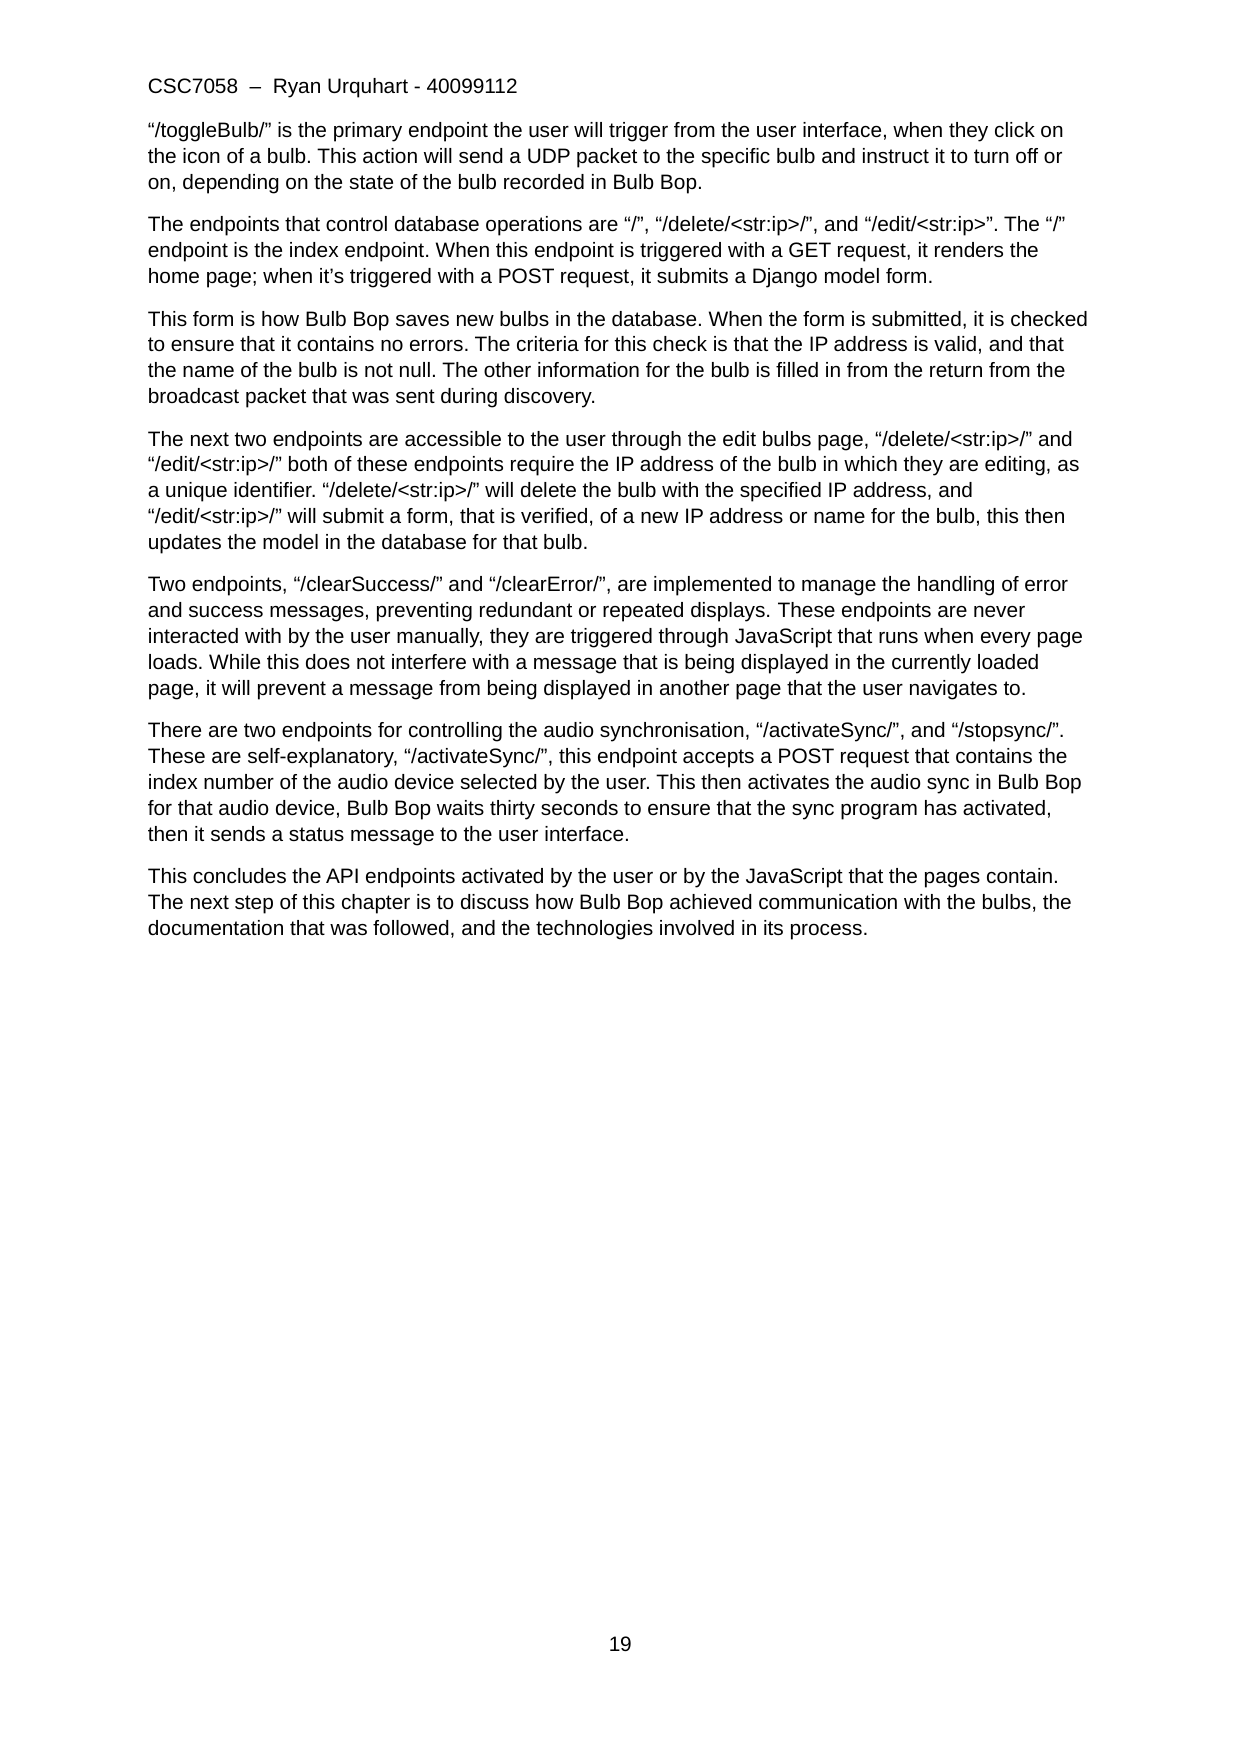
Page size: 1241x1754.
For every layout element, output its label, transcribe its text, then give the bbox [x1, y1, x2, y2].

text Two endpoints, “/clearSuccess/” and “/clearError/”, are implemented to manage the handling of error and success messages, preventing redundant or repeated displays. These endpoints are never interacted with by the user manually, they are triggered through JavaScript that runs when every page loads. While this does not interfere with a message that is being displayed in the currently loaded page, it will prevent a message from being displayed in another page that the user navigates to. [148, 572, 1092, 699]
text There are two endpoints for controlling the audio synchronisation, “/activateSync/”, and “/stopsync/”. These are self-explanatory, “/activateSync/”, this endpoint accepts a POST request that contains the index number of the audio device selected by the user. This then activates the audio sync in Bulb Bop for that audio device, Bulb Bop waits thirty seconds to ensure that the sync program has activated, then it sends a status message to the user interface. [148, 718, 1092, 845]
text “/toggleBulb/” is the primary endpoint the user will trigger from the user interface, when they click on the icon of a bulb. This action will send a UDP packet to the specific bulb and instruct it to turn off or on, depending on the state of the bulb recorded in Bulb Bop. [148, 118, 1092, 194]
text The next two endpoints are accessible to the user through the edit bulbs page, “/delete/<str:ip>/” and “/edit/<str:ip>/” both of these endpoints require the IP address of the bulb in which they are editing, as a unique identifier. “/delete/<str:ip>/” will delete the bulb with the specified IP address, and “/edit/<str:ip>/” will submit a form, that is verified, of a new IP address or name for the bulb, this then updates the model in the database for that bulb. [148, 426, 1092, 554]
text The endpoints that control database operations are “/”, “/delete/<str:ip>/”, and “/edit/<str:ip>”. The “/” endpoint is the index endpoint. When this endpoint is triggered with a GET request, it renders the home page; when it’s triggered with a POST request, it submits a Django model form. [148, 212, 1092, 288]
text This form is how Bulb Bop saves new bulbs in the database. When the form is submitted, it is checked to ensure that it contains no errors. The criteria for this check is that the IP address is valid, and that the name of the bulb is not null. The other information for the bulb is filled in from the return from the broadcast packet that was sent during discovery. [148, 306, 1092, 408]
text This concludes the API endpoints activated by the user or by the JavaScript that the pages contain. The next step of this chapter is to discuss how Bulb Bop achieved communication with the bulbs, the documentation that was followed, and the technologies involved in its process. [148, 864, 1092, 939]
